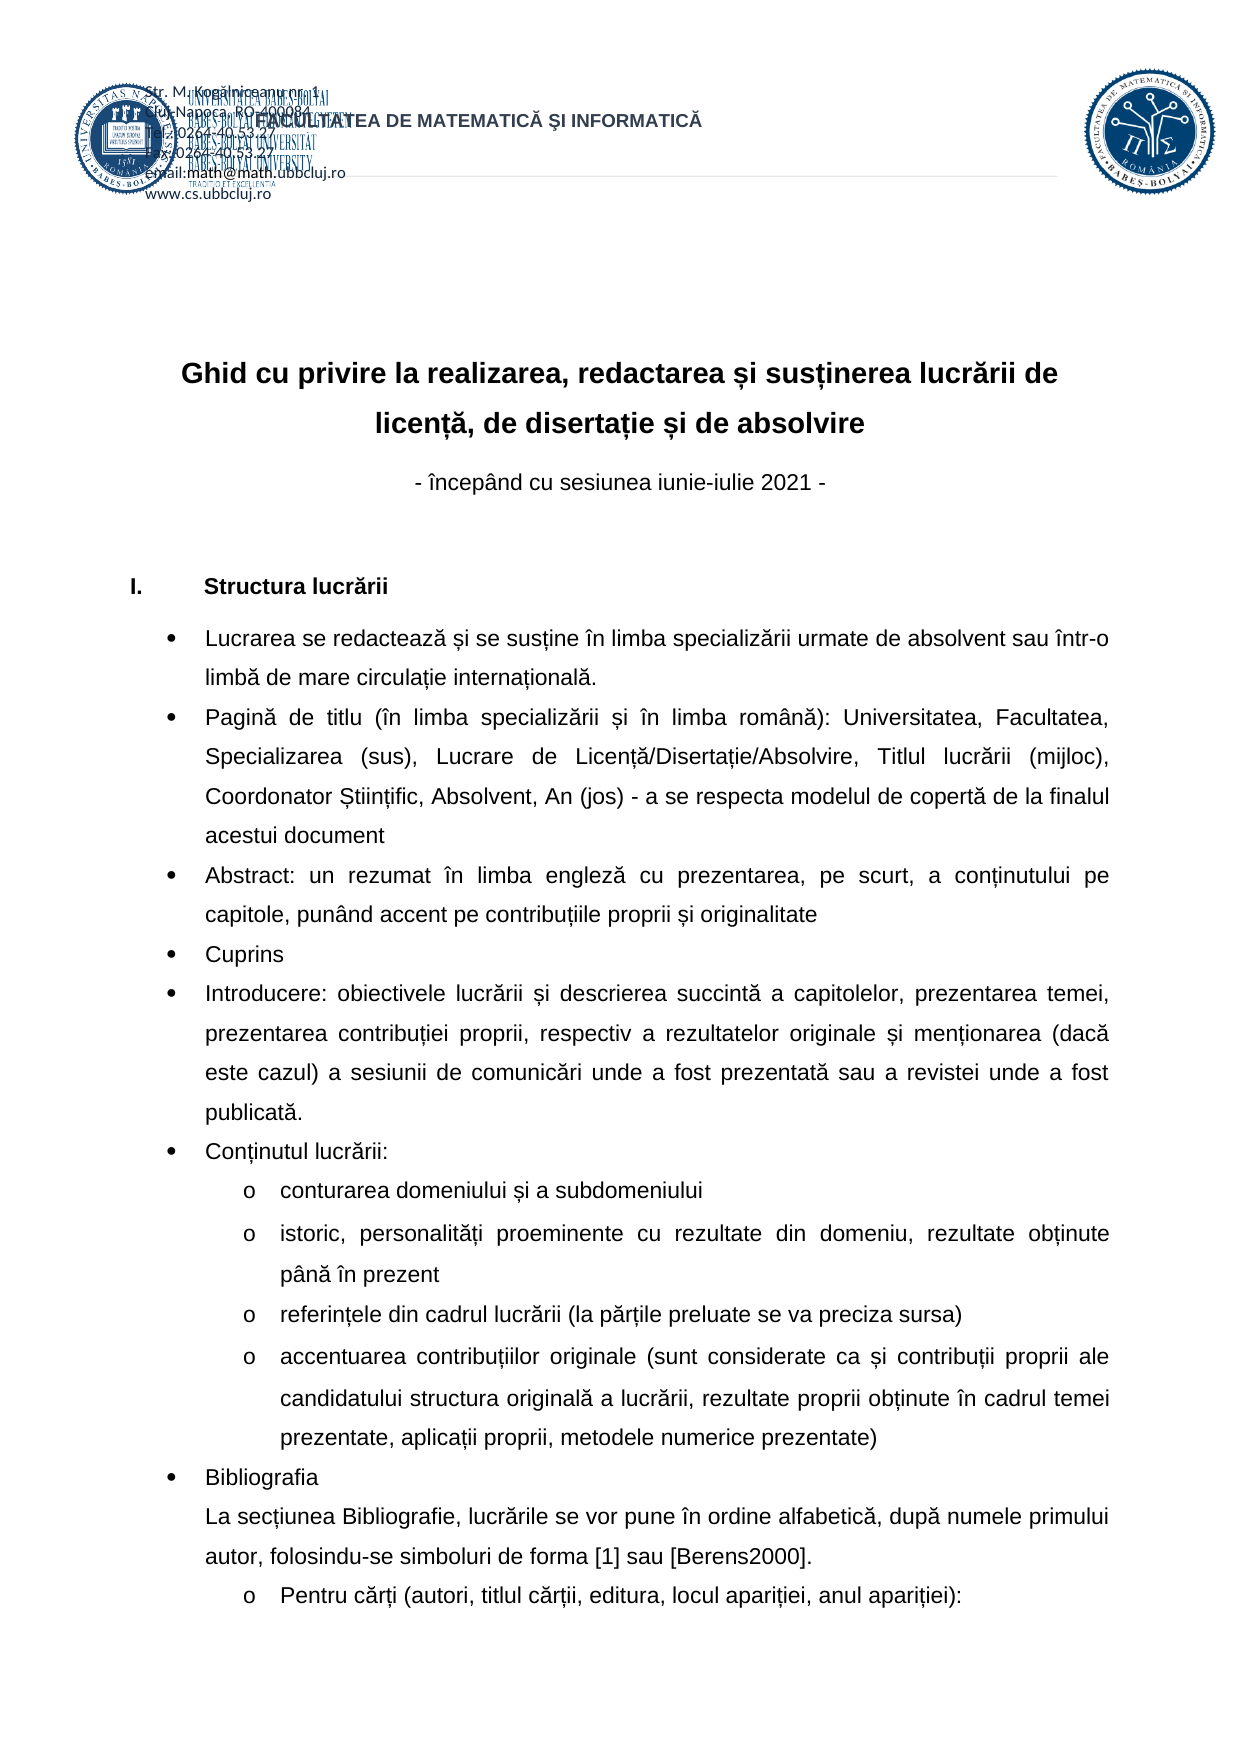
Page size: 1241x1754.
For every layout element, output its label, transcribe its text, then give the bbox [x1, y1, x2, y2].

list Bibliografia [167, 1464, 1110, 1490]
text I. Structura lucrării [130, 573, 1110, 599]
list istoric, personalități proeminente cu rezultate din domeniu, rezultate obținute până în prezent [242, 1220, 1110, 1288]
list Conținutul lucrării: [167, 1138, 1110, 1164]
list accentuarea contribuțiilor originale (sunt considerate ca și contribuții proprii ale candidatului structura originală a lucrării, rezultate proprii obținute în cadrul temei prezentate, aplicații proprii, metodele numerice prezentate) [242, 1343, 1110, 1451]
list Pagină de titlu (în limba specializării și în limba română): Universitatea, Facultatea, Specializarea (sus), Lucrare de Licență/Disertație/Absolvire, Titlul lucrării (mijloc), Coordonator Științific, Absolvent, An (jos) - a se respecta modelul de copertă de la finalul acestui document [167, 704, 1110, 848]
text - începând cu sesiunea iunie-iulie 2021 - [130, 469, 1110, 495]
list conturarea domeniului și a subdomeniului [242, 1177, 1110, 1206]
text Ghid cu privire la realizarea, redactarea și susținerea lucrării de licență, de disertație și de absolvire [130, 356, 1110, 439]
list Pentru cărți (autori, titlul cărții, editura, locul apariției, anul apariției): [242, 1582, 1110, 1611]
list Cuprins [167, 941, 1110, 967]
list La secțiunea Bibliografie, lucrările se vor pune în ordine alfabetică, după numele primului autor, folosindu-se simboluri de forma [1] sau [Berens2000]. [205, 1503, 1110, 1569]
picture [46, 57, 1058, 228]
list Lucrarea se redactează și se susține în limba specializării urmate de absolvent sau într-o limbă de mare circulație internațională. [167, 625, 1110, 691]
list referințele din cadrul lucrării (la părțile preluate se va preciza sursa) [242, 1301, 1110, 1329]
list Abstract: un rezumat în limba engleză cu prezentarea, pe scurt, a conținutului pe capitole, punând accent pe contribuțiile proprii și originalitate [167, 862, 1110, 927]
picture [1080, 66, 1219, 198]
list Introducere: obiectivele lucrării și descrierea succintă a capitolelor, prezentarea temei, prezentarea contribuției proprii, respectiv a rezultatelor originale și menționarea (dacă este cazul) a sesiunii de comunicări unde a fost prezentată sau a revistei unde a fost publicată. [167, 980, 1110, 1125]
